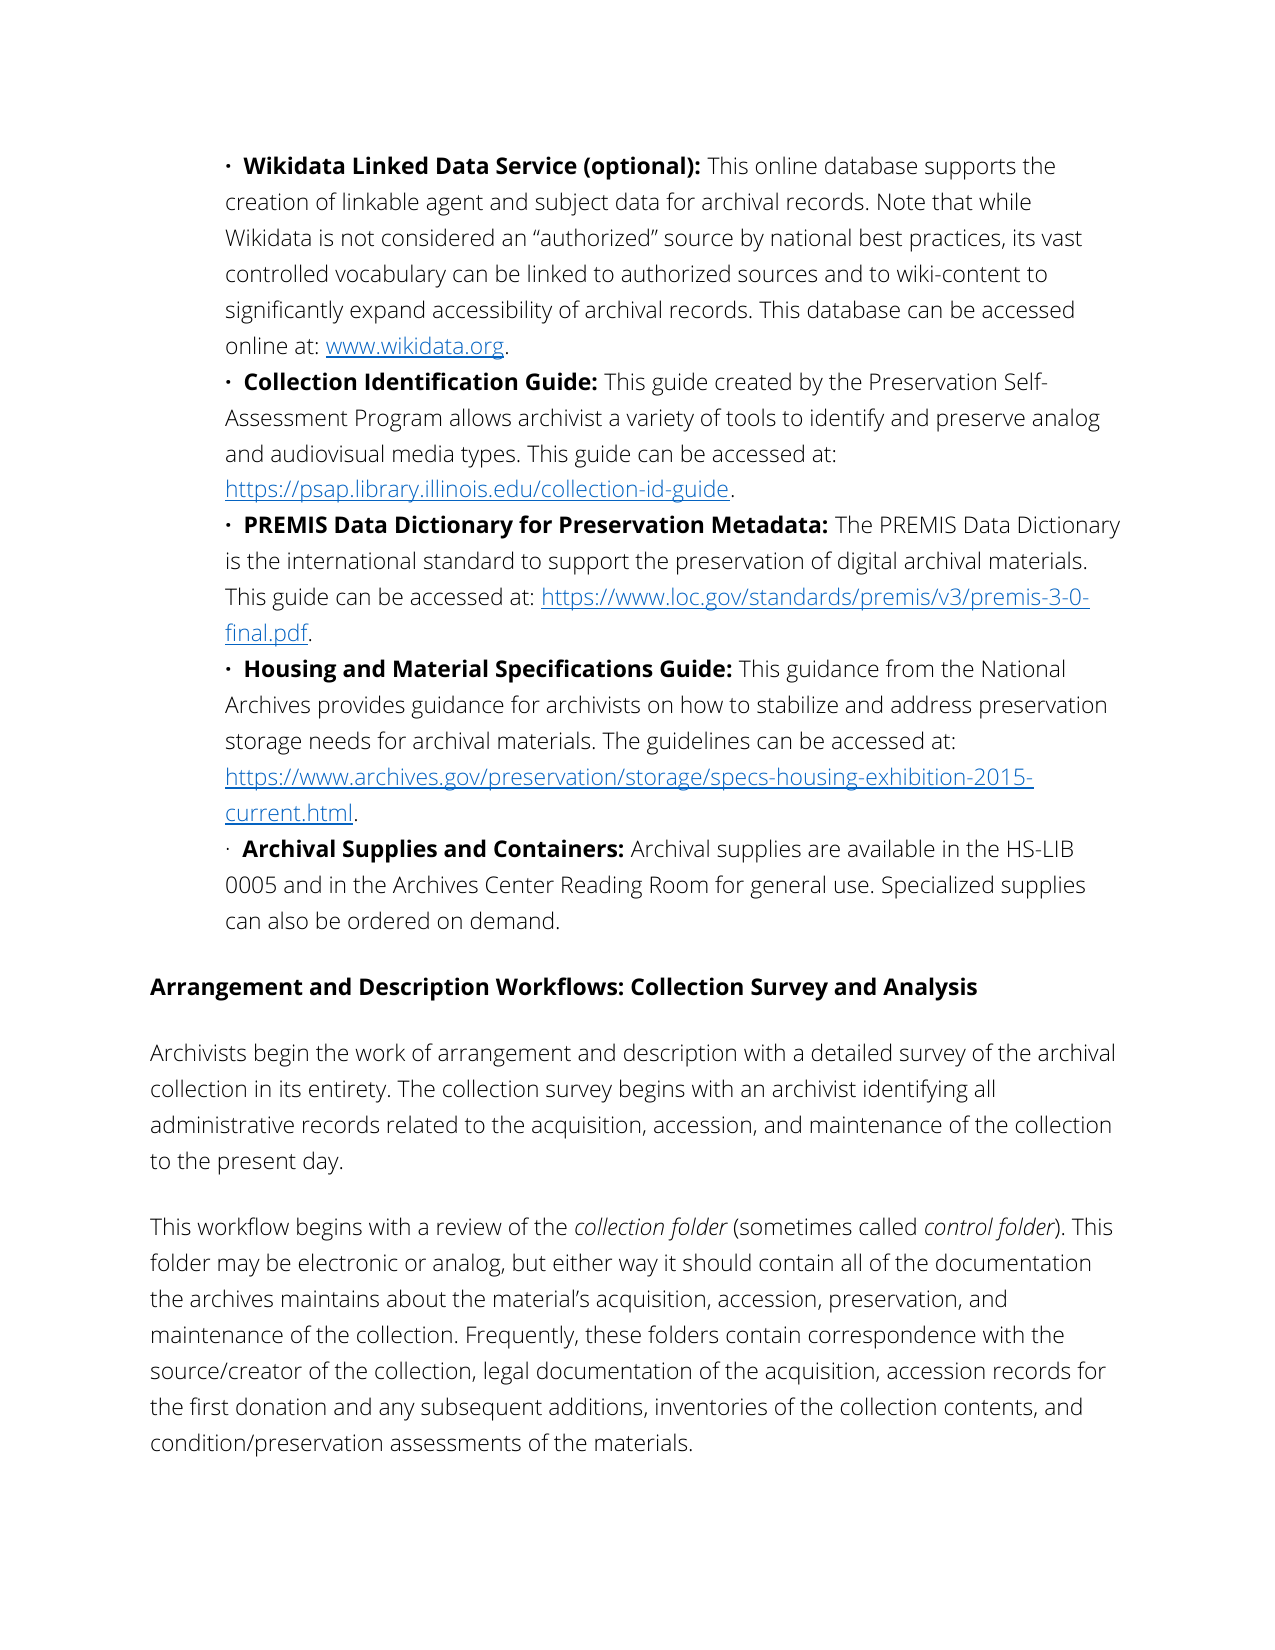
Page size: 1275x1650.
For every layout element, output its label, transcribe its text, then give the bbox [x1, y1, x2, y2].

text · Wikidata Linked Data Service (optional): This online database supports the creation of linkable agent and subject data for archival records. Note that while Wikidata is not considered an “authorized” source by national best practices, its vast controlled vocabulary can be linked to authorized sources and to wiki-content to significantly expand accessibility of archival records. This database can be accessed online at: www.wikidata.org. [225, 150, 1125, 361]
text · PREMIS Data Dictionary for Preservation Metadata: The PREMIS Data Dictionary is the international standard to support the preservation of digital archival materials. This guide can be accessed at: https://www.loc.gov/standards/premis/v3/premis-3-0-final.pdf. [225, 509, 1125, 648]
text Archivists begin the work of arrangement and description with a detailed survey of the archival collection in its entirety. The collection survey begins with an archivist identifying all administrative records related to the acquisition, accession, and maintenance of the collection to the present day. [150, 1037, 1125, 1176]
text · Archival Supplies and Containers: Archival supplies are available in the HS-LIB 0005 and in the Archives Center Reading Room for general use. Specialized supplies can also be ordered on demand. [225, 833, 1125, 936]
text This workflow begins with a review of the collection folder (sometimes called control folder). This folder may be electronic or analog, but either way it should contain all of the documentation the archives maintains about the material’s acquisition, accession, preservation, and maintenance of the collection. Frequently, these folders contain correspondence with the source/creator of the collection, legal documentation of the acquisition, accession records for the first donation and any subsequent additions, inventories of the collection contents, and condition/preservation assessments of the materials. [150, 1211, 1125, 1458]
text · Housing and Material Specifications Guide: This guidance from the National Archives provides guidance for archivists on how to stabilize and address preservation storage needs for archival materials. The guidelines can be accessed at: https://www.archives.gov/preservation/storage/specs-housing-exhibition-2015-current.html. [225, 653, 1125, 828]
text Arrangement and Description Workflows: Collection Survey and Analysis [150, 971, 1125, 1002]
text · Collection Identification Guide: This guide created by the Preservation Self-Assessment Program allows archivist a variety of tools to identify and preserve analog and audiovisual media types. This guide can be accessed at: https://psap.library.illinois.edu/collection-id-guide. [225, 366, 1125, 505]
